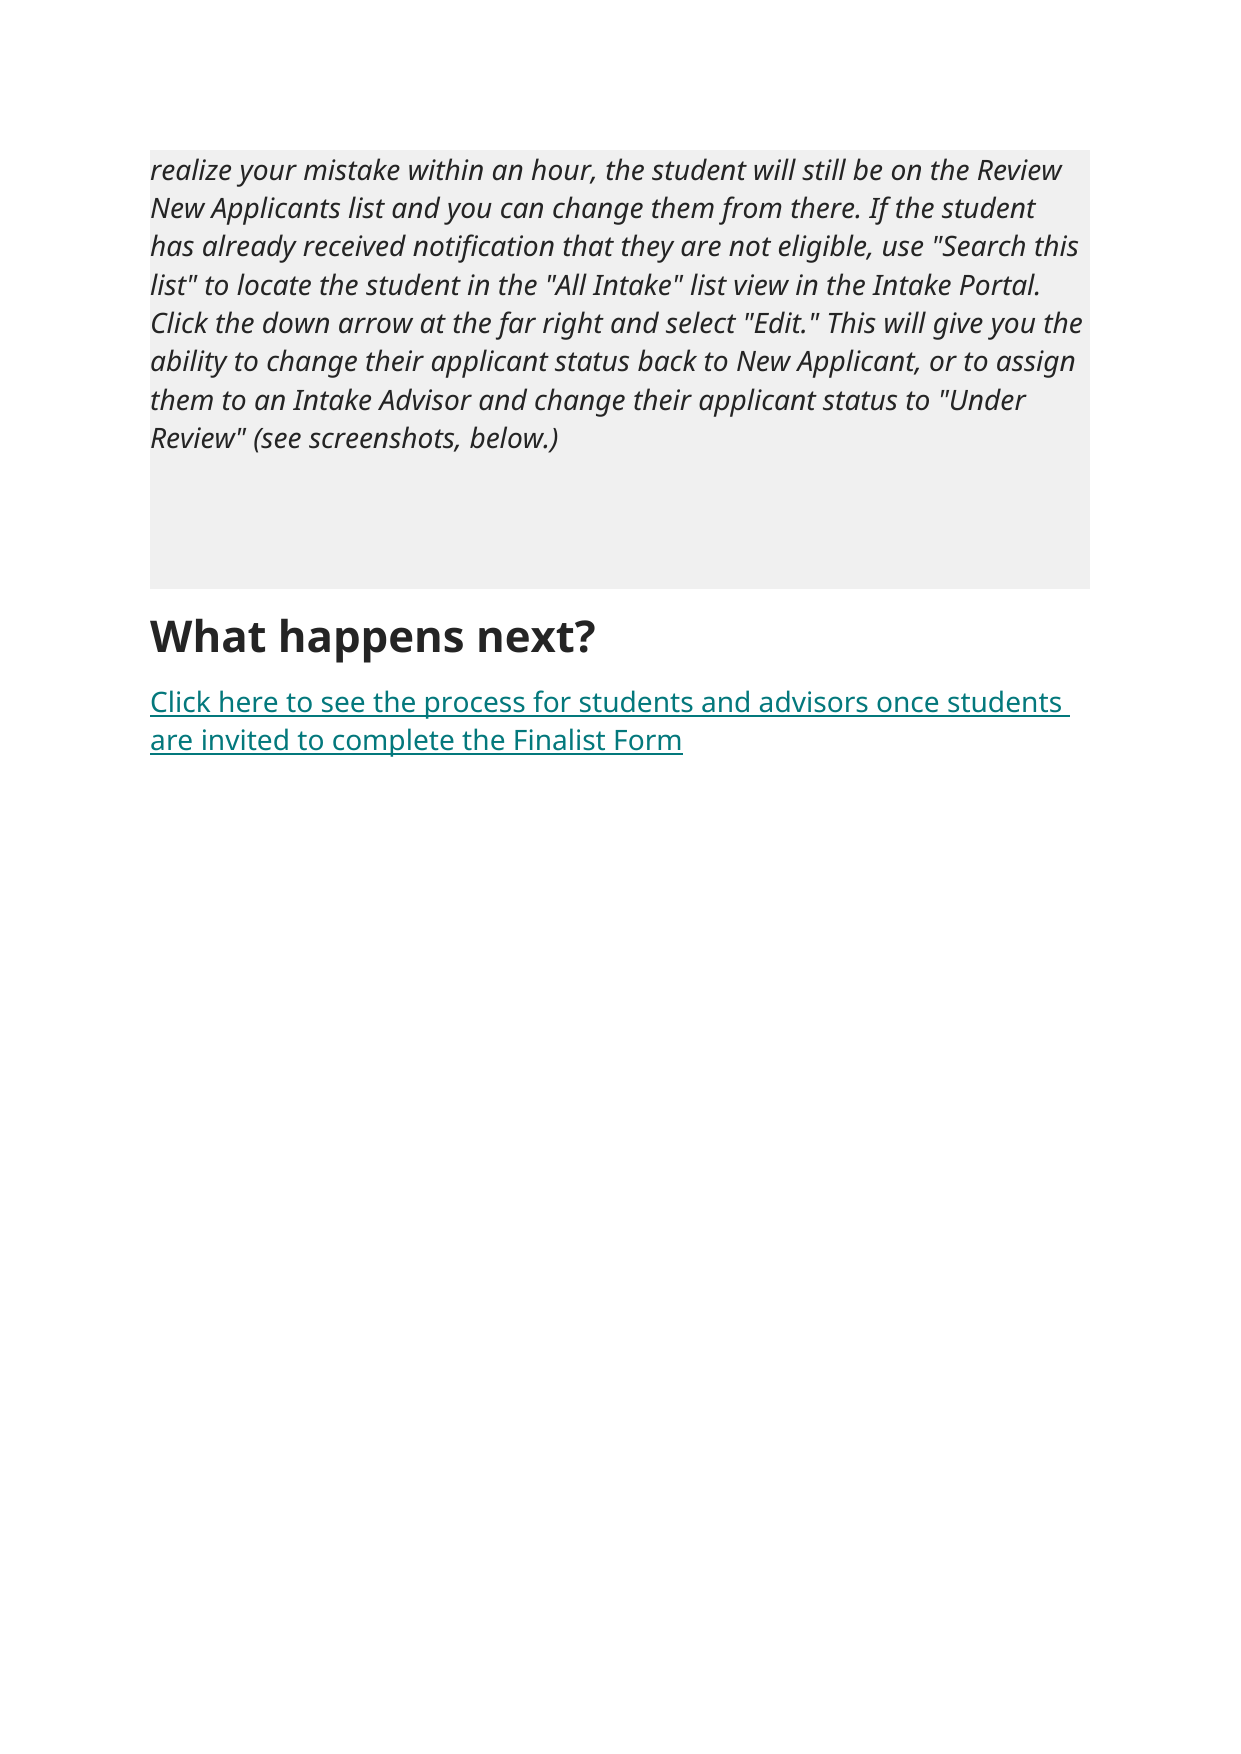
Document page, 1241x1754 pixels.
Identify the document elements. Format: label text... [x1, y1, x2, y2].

text Click here to see the process for students and advisors once students are invited to complete the Finalist Form [150, 682, 1090, 759]
text What happens next? [150, 606, 1090, 666]
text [150, 150, 1090, 457]
